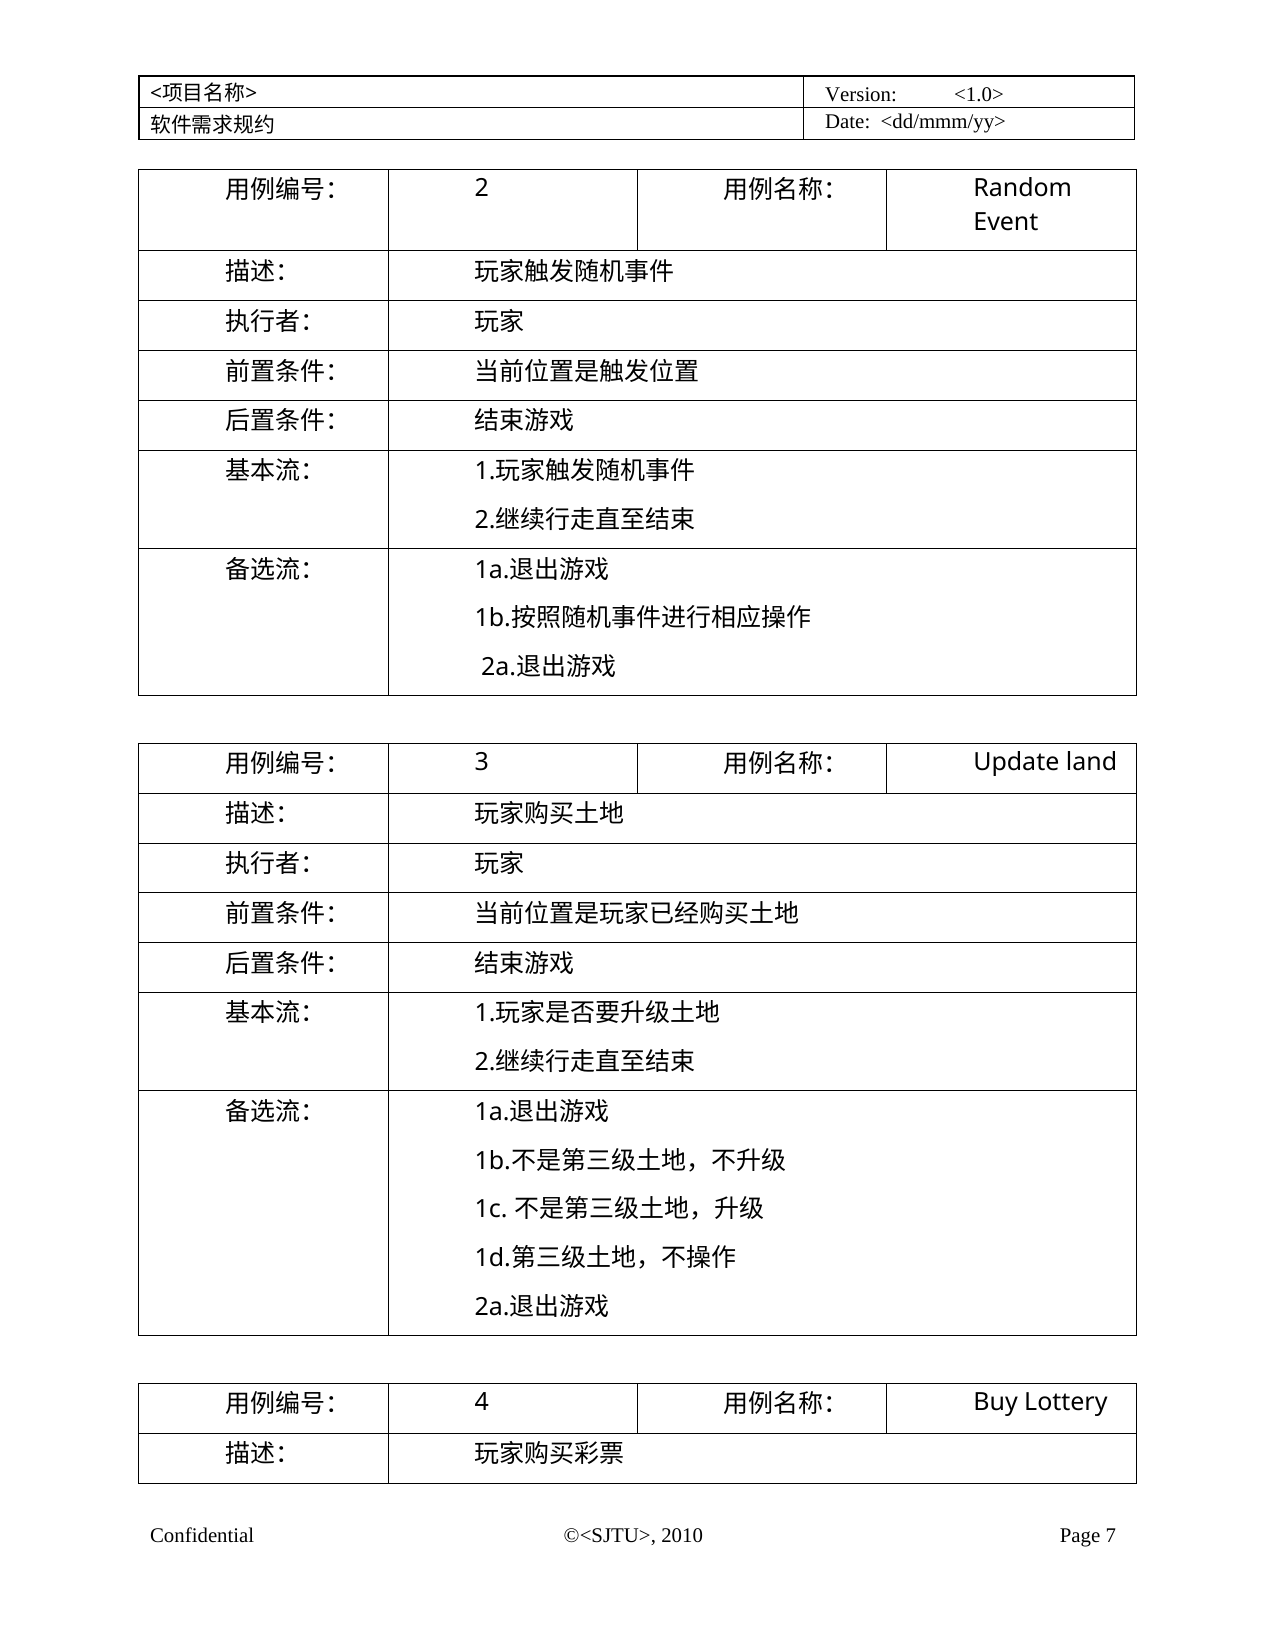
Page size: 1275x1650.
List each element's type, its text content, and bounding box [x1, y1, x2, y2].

table_header 用例名称： [638, 170, 886, 250]
table_cell 描述： [139, 251, 388, 300]
table_cell 玩家 [389, 844, 1136, 892]
table_cell 执行者： [139, 844, 388, 892]
table_header 用例编号： [139, 744, 388, 793]
table_cell 备选流： [139, 1091, 388, 1335]
table_header 4 [389, 1384, 637, 1433]
table_header Random Event [887, 170, 1136, 250]
table_header 用例编号： [139, 170, 388, 250]
table_cell 前置条件： [139, 351, 388, 400]
table_cell 1a.退出游戏 1b.按照随机事件进行相应操作 2a.退出游戏 [389, 549, 1136, 695]
table_header 用例编号： [139, 1384, 388, 1433]
table_header 2 [389, 170, 637, 250]
table_cell 前置条件： [139, 893, 388, 942]
table_cell 玩家购买土地 [389, 794, 1136, 842]
table_cell 当前位置是触发位置 [389, 351, 1136, 400]
table_header Buy Lottery [887, 1384, 1136, 1433]
table_cell 玩家购买彩票 [389, 1434, 1136, 1482]
table_cell 备选流： [139, 549, 388, 695]
table_cell 结束游戏 [389, 401, 1136, 449]
table_header 用例名称： [638, 1384, 886, 1433]
table_cell 后置条件： [139, 943, 388, 992]
table_header 用例名称： [638, 744, 886, 793]
table_cell 当前位置是玩家已经购买土地 [389, 893, 1136, 942]
table_cell 后置条件： [139, 401, 388, 449]
table_cell 基本流： [139, 451, 388, 548]
table_cell 执行者： [139, 301, 388, 350]
table_cell 描述： [139, 794, 388, 842]
table_header Update land [887, 744, 1136, 793]
table_cell 玩家触发随机事件 [389, 251, 1136, 300]
table_cell 结束游戏 [389, 943, 1136, 992]
table_cell 玩家 [389, 301, 1136, 350]
table_header 3 [389, 744, 637, 793]
table_cell 1.玩家是否要升级土地 2.继续行走直至结束 [389, 993, 1136, 1090]
table_cell 基本流： [139, 993, 388, 1090]
table_cell 描述： [139, 1434, 388, 1482]
table_cell 1.玩家触发随机事件 2.继续行走直至结束 [389, 451, 1136, 548]
table_cell 1a.退出游戏 1b.不是第三级土地，不升级 1c. 不是第三级土地，升级 1d.第三级土地，不操作 2a.退出游戏 [389, 1091, 1136, 1335]
